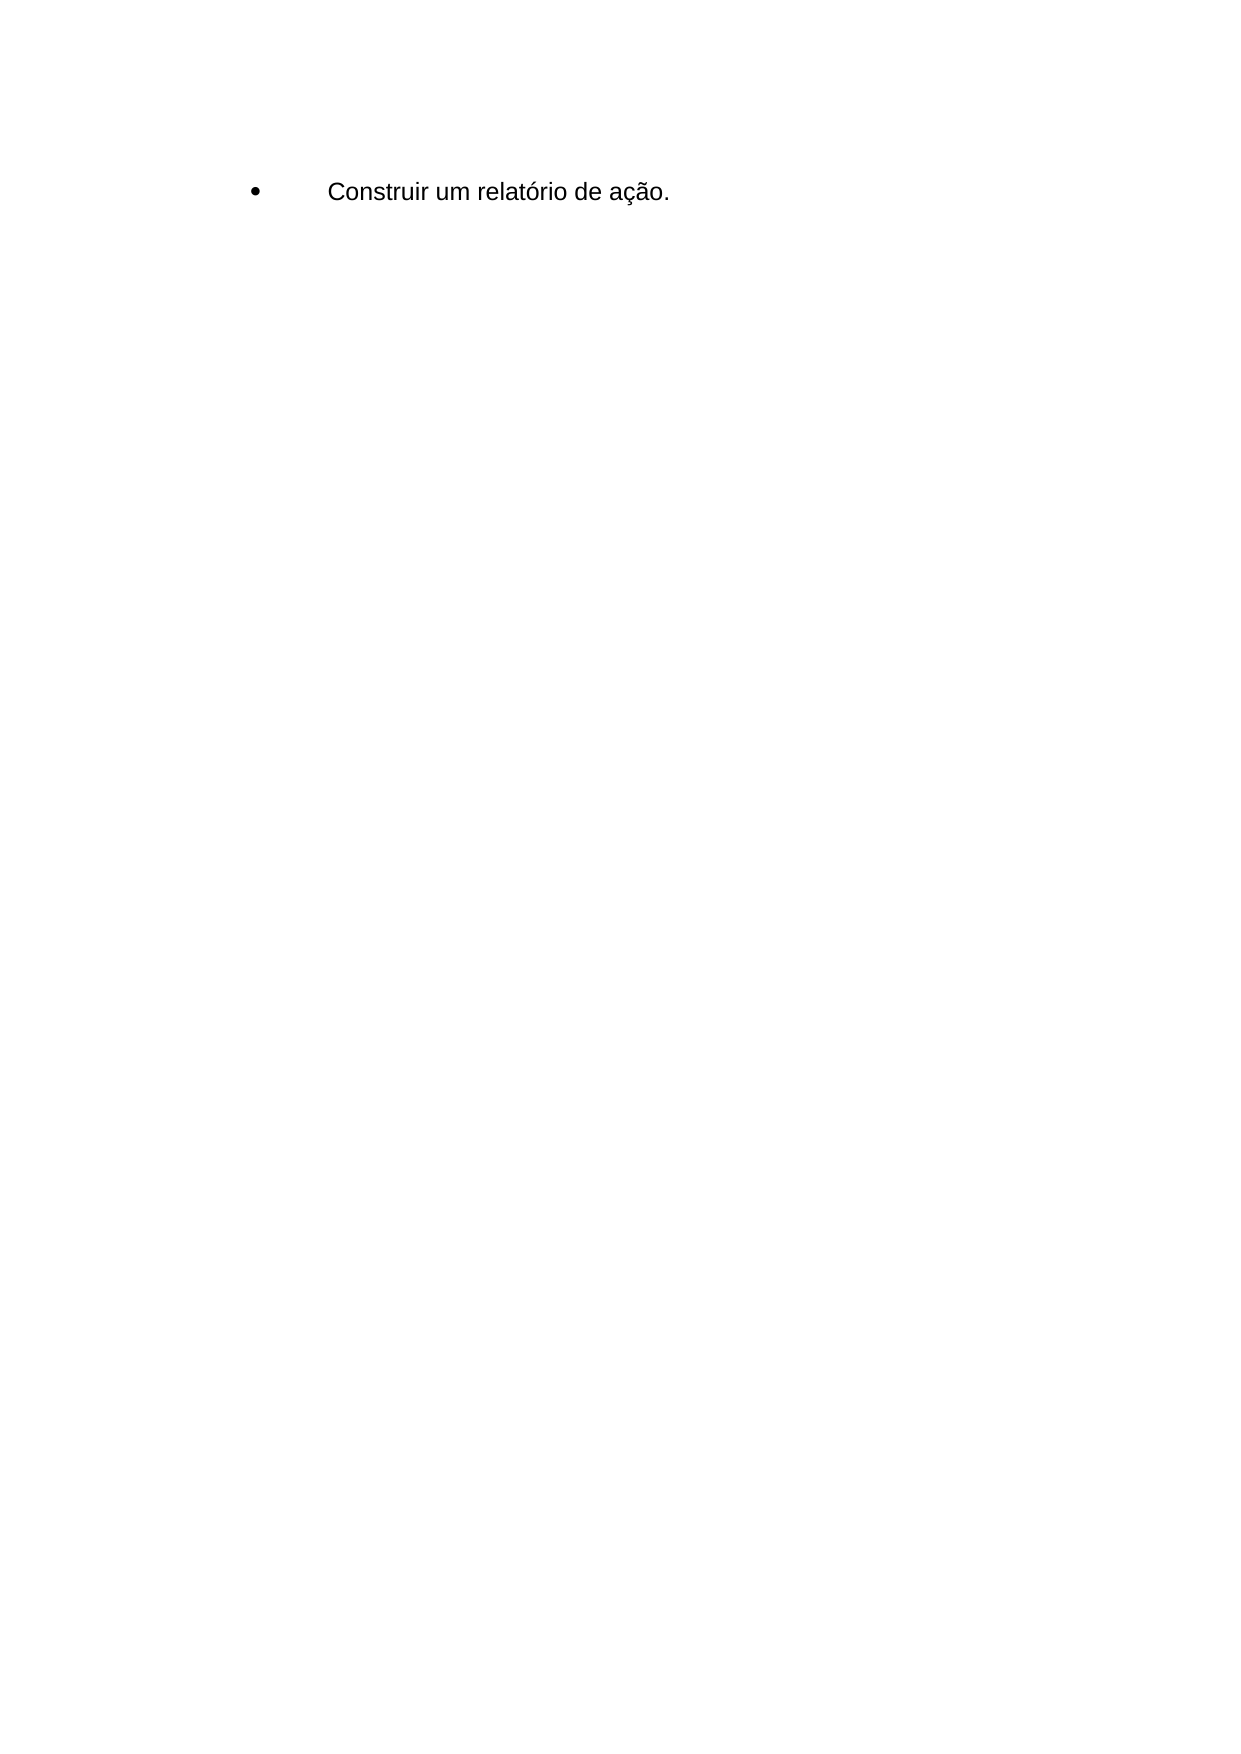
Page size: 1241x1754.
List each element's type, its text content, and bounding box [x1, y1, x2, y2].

subtitle Construir um relatório de ação. [177, 177, 1092, 206]
